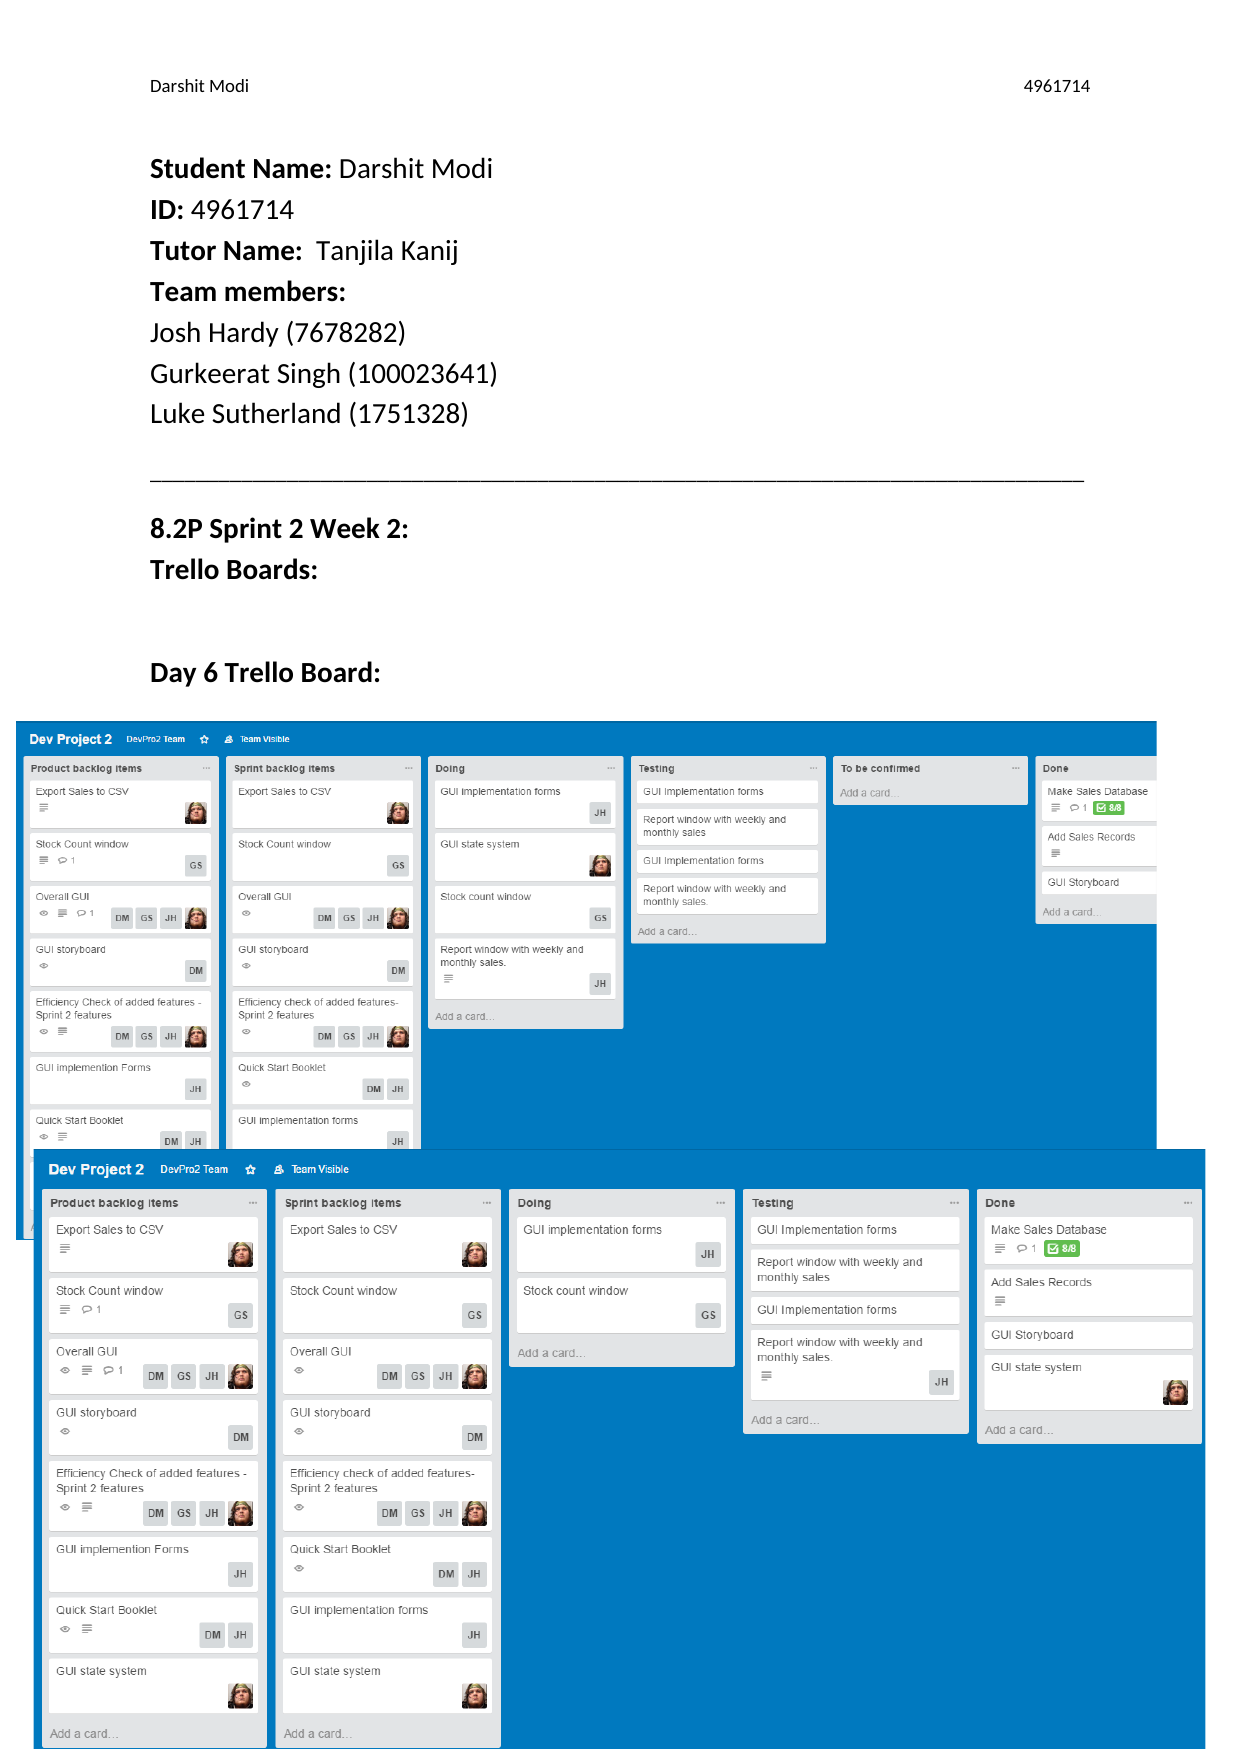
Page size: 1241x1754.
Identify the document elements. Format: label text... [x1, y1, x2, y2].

text Day 6 Trello Board: [150, 613, 1090, 690]
text 8.2P Sprint 2 Week 2: Trello Boards: [150, 510, 1090, 587]
text __________________________________________________________________________________ [150, 457, 1090, 485]
picture [16, 721, 1204, 1750]
text Student Name: Darshit Modi ID: 4961714 Tutor Name: Tanjila Kanij Team members: Josh Hardy (7678282) Gurkeerat Singh (100023641) Luke Sutherland (1751328) [150, 150, 1090, 431]
